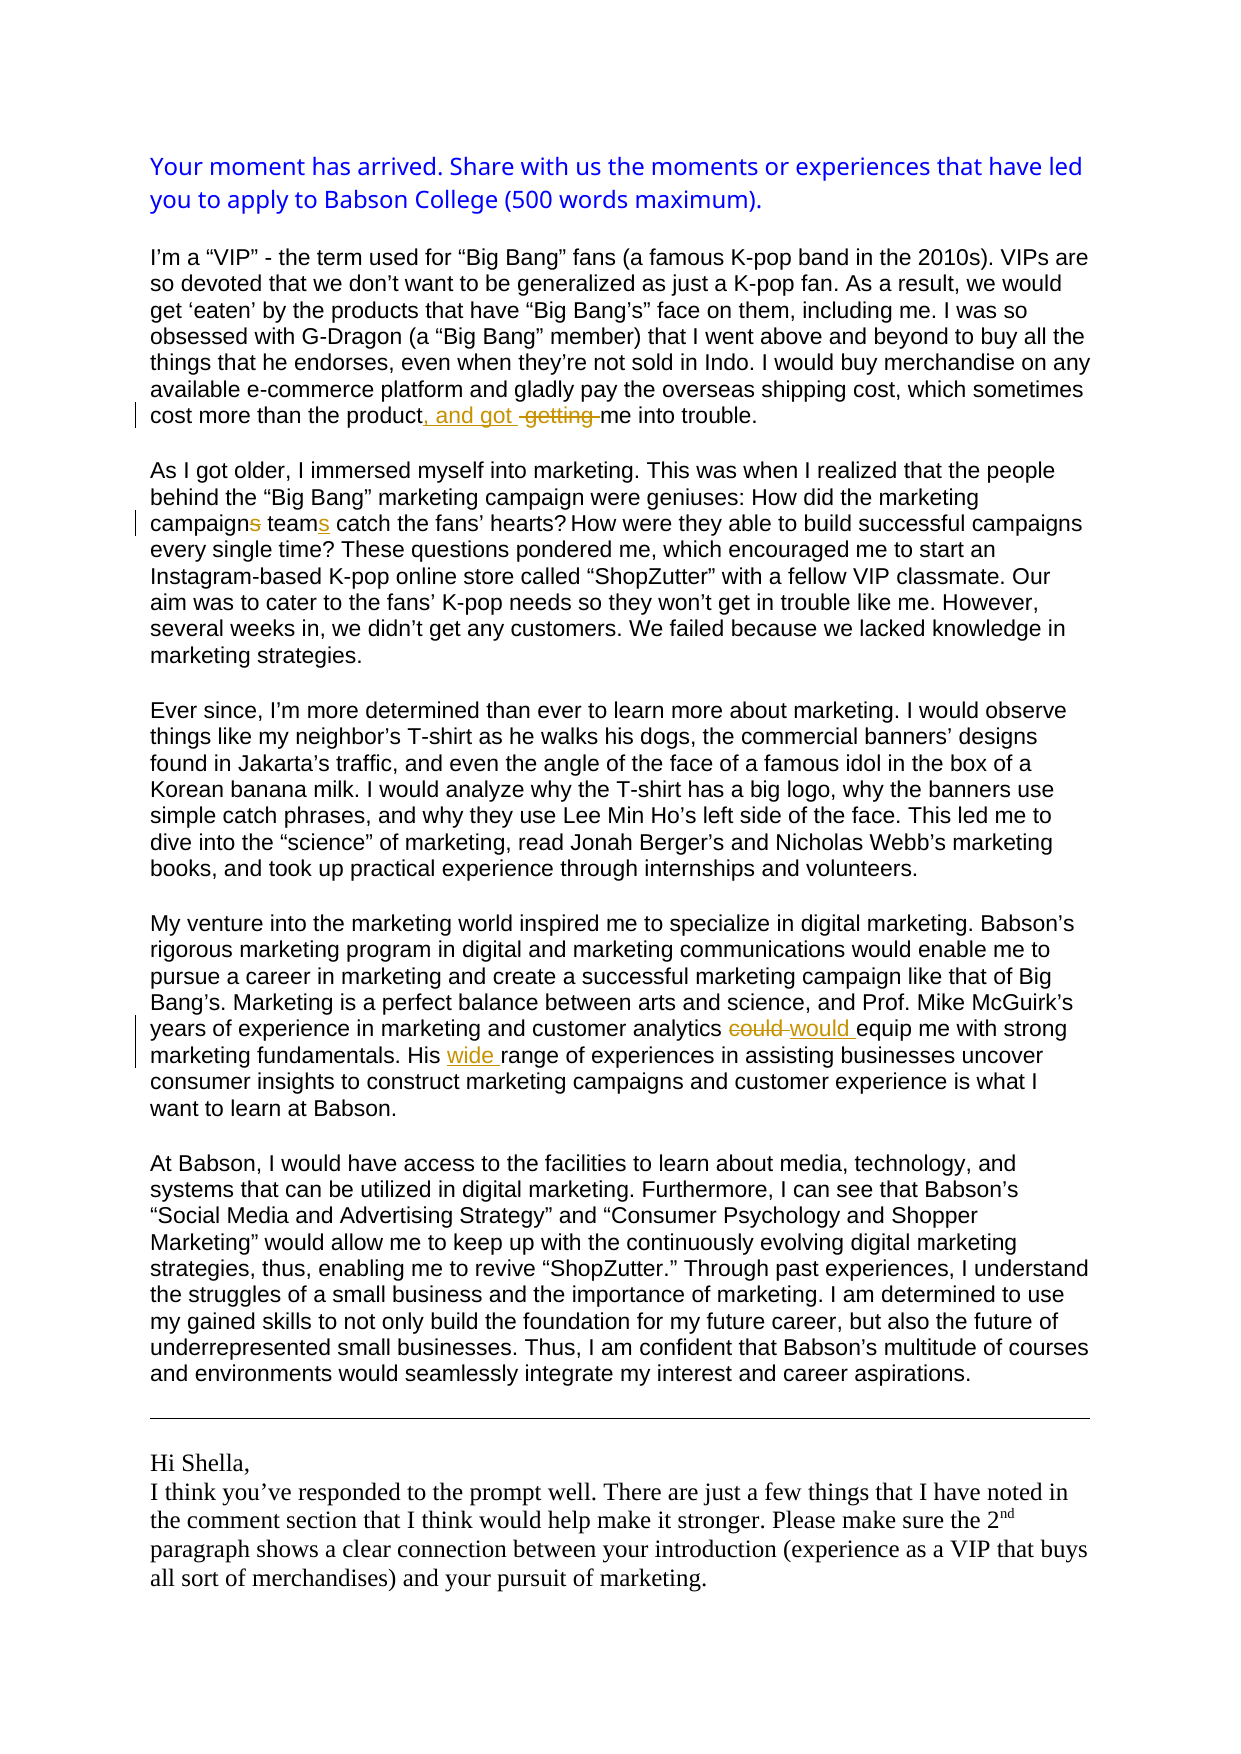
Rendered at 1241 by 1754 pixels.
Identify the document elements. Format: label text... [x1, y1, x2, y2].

text At Babson, I would have access to the facilities to learn about media, technology, and systems that can be utilized in digital marketing. Furthermore, I can see that Babson’s “Social Media and Advertising Strategy” and “Consumer Psychology and Shopper Marketing” would allow me to keep up with the continuously evolving digital marketing strategies, thus, enabling me to revive “ShopZutter.” Through past experiences, I understand the struggles of a small business and the importance of marketing. I am determined to use my gained skills to not only build the foundation for my future career, but also the future of underrepresented small businesses. Thus, I am confident that Babson’s multitude of courses and environments would seamlessly integrate my interest and career aspirations. [150, 1149, 1090, 1387]
text My venture into the marketing world inspired me to specialize in digital marketing. Babson’s rigorous marketing program in digital and marketing communications would enable me to pursue a career in marketing and create a successful marketing campaign like that of Big Bang’s. Marketing is a perfect balance between arts and science, and Prof. Mike McGuirk’s years of experience in marketing and customer analytics equip me with strong marketing fundamentals. His range of experiences in assisting businesses uncover consumer insights to construct marketing campaigns and customer experience is what I want to learn at Babson. [150, 910, 1090, 1121]
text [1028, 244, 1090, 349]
text Hi Shella, [150, 1448, 1090, 1477]
text I think you’ve responded to the prompt well. There are just a few things that I have noted in the comment section that I think would help make it stronger. Please make sure the 2nd paragraph shows a clear connection between your introduction (experience as a VIP that buys all sort of merchandises) and your pursuit of marketing. [150, 1477, 1090, 1592]
text As I got older, I immersed myself into marketing. This was when I realized that the people behind the “Big Bang” marketing campaign were geniuses: How did the marketing campaign team catch the fans’ hearts? How were they able to build successful campaigns every single time? These questions pondered me, which encouraged me to start an Instagram-based K-pop online store called “ShopZutter” with a fellow VIP classmate. Our aim was to cater to the fans’ K-pop needs so they won’t get in trouble like me. However, several weeks in, we didn’t get any customers. We failed because we lacked knowledge in marketing strategies. [150, 457, 1090, 668]
text Your moment has arrived. Share with us the moments or experiences that have led you to apply to Babson College (500 words maximum). [763, 150, 1090, 215]
text Ever since, I’m more determined than ever to learn more about marketing. I would observe things like my neighbor’s T-shirt as he walks his dogs, the commercial banners’ designs found in Jakarta’s traffic, and even the angle of the face of a famous idol in the box of a Korean banana milk. I would analyze why the T-shirt has a big logo, why the banners use simple catch phrases, and why they use Lee Min Ho’s left side of the face. This led me to dive into the “science” of marketing, read Jonah Berger’s and Nicholas Webb’s marketing books, and took up practical experience through internships and volunteers. [150, 697, 1090, 881]
